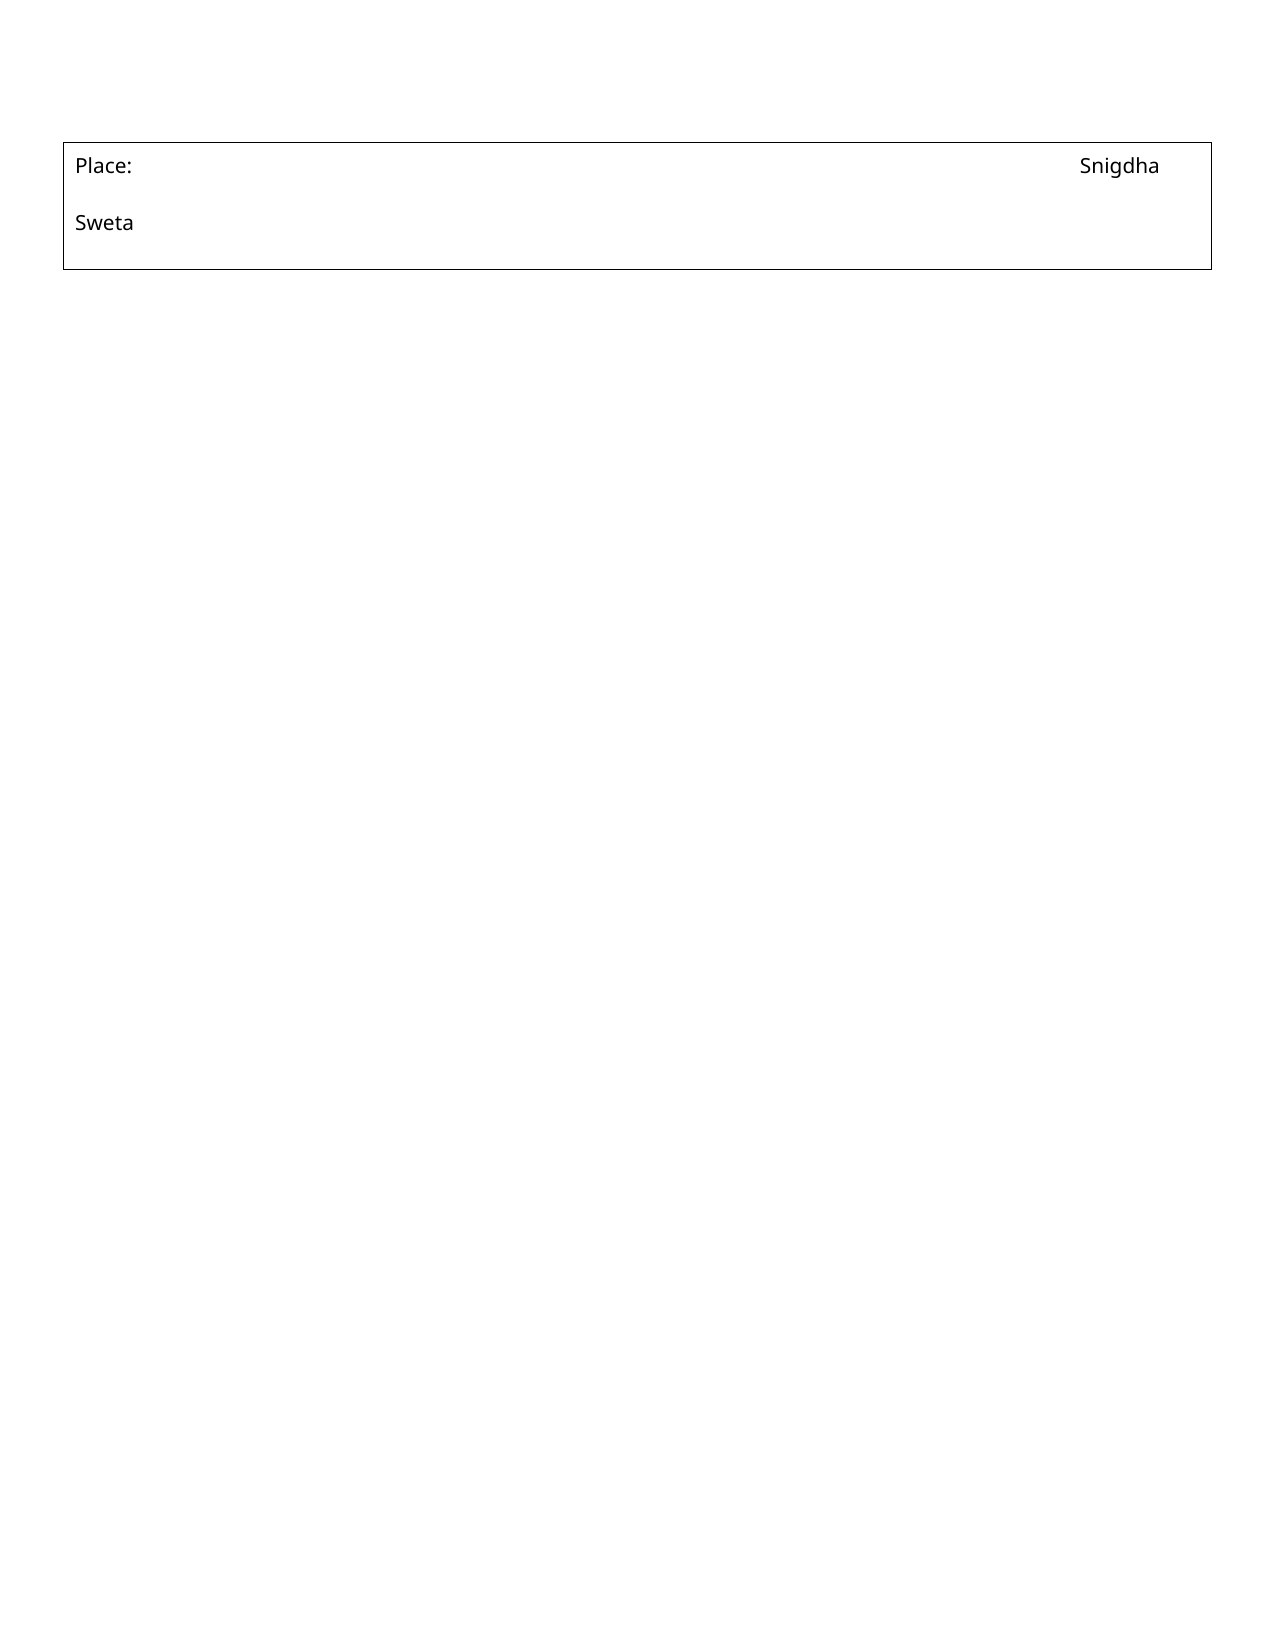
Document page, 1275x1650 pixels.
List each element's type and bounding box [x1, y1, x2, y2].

table_cell [64, 143, 1211, 269]
